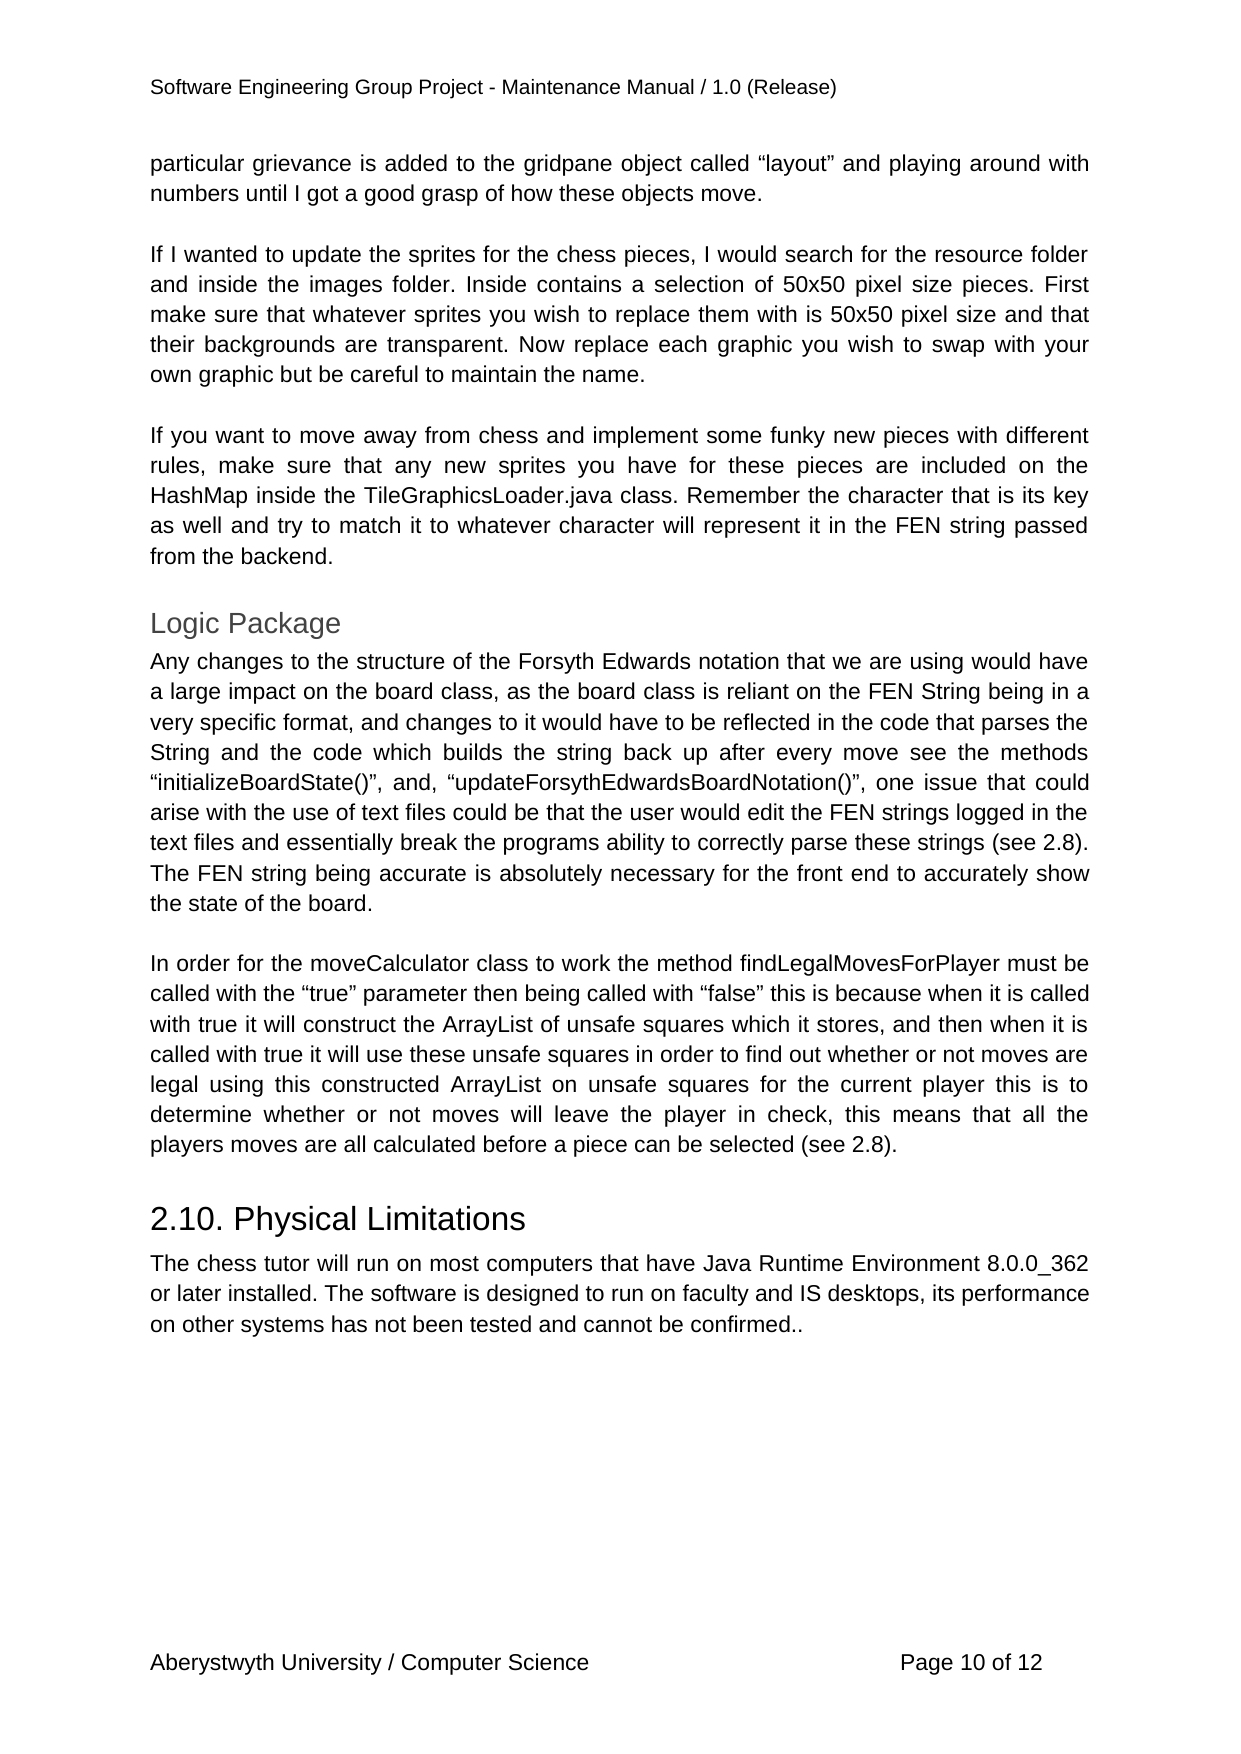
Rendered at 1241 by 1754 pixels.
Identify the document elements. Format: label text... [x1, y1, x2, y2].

text If I wanted to update the sprites for the chess pieces, I would search for the resource folder and inside the images folder. Inside contains a selection of 50x50 pixel size pieces. First make sure that whatever sprites you wish to replace them with is 50x50 pixel size and that their backgrounds are transparent. Now replace each graphic you wish to swap with your own graphic but be careful to maintain the name. [150, 241, 1090, 388]
text In order for the moveCalculator class to work the method findLegalMovesForPlayer must be called with the “true” parameter then being called with “false” this is because when it is called with true it will construct the ArrayList of unsafe squares which it stores, and then when it is called with true it will use these unsafe squares in order to find out whether or not moves are legal using this constructed ArrayList on unsafe squares for the current player this is to determine whether or not moves will leave the player in check, this means that all the players moves are all calculated before a piece can be selected (see 2.8). [150, 950, 1090, 1158]
subtitle Logic Package [150, 606, 1090, 640]
text If you want to move away from chess and implement some funky new pieces with different rules, make sure that any new sprites you have for these pieces are included on the HashMap inside the TileGraphicsLoader.java class. Remember the character that is its key as well and try to match it to whatever character will represent it in the FEN string passed from the backend. [150, 422, 1090, 569]
subtitle 2.10. Physical Limitations [150, 1199, 1090, 1238]
text The chess tutor will run on most computers that have Java Runtime Environment 8.0.0_362 or later installed. The software is designed to run on faculty and IS desktops, its performance on other systems has not been tested and cannot be confirmed.. [150, 1250, 1090, 1337]
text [150, 150, 1090, 207]
text Any changes to the structure of the Forsyth Edwards notation that we are using would have a large impact on the board class, as the board class is reliant on the FEN String being in a very specific format, and changes to it would have to be reflected in the code that parses the String and the code which builds the string back up after every move see the methods “initializeBoardState()”, and, “updateForsythEdwardsBoardNotation()”, one issue that could arise with the use of text files could be that the user would edit the FEN strings logged in the text files and essentially break the programs ability to correctly parse these strings (see 2.8). The FEN string being accurate is absolutely necessary for the front end to accurately show the state of the board. [150, 648, 1090, 916]
